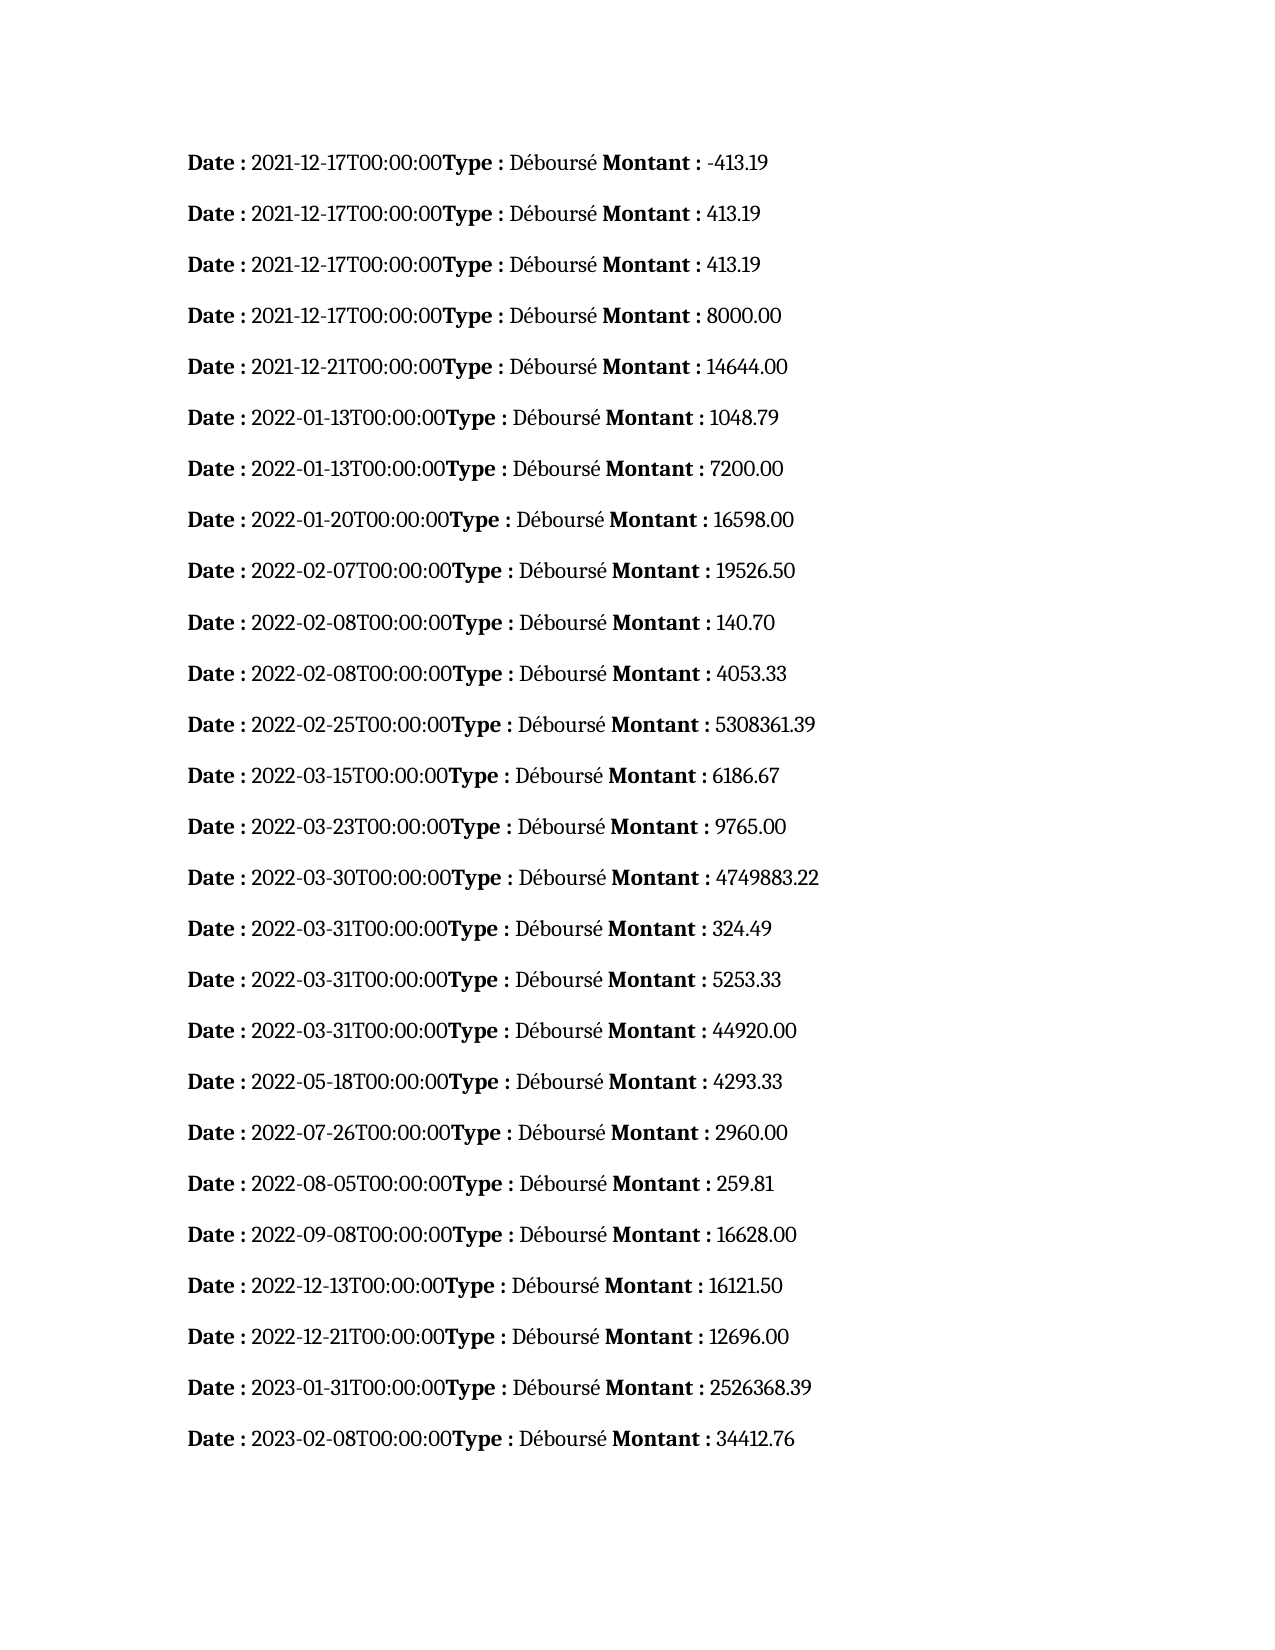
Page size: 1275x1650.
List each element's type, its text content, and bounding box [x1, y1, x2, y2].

text Date : 2022-03-30T00:00:00Type : Déboursé Montant : 4749883.22 [187, 864, 1087, 891]
text Date : 2022-03-15T00:00:00Type : Déboursé Montant : 6186.67 [187, 762, 1087, 789]
text Date : 2022-03-31T00:00:00Type : Déboursé Montant : 5253.33 [187, 967, 1087, 993]
text Date : 2022-02-08T00:00:00Type : Déboursé Montant : 4053.33 [187, 660, 1087, 687]
text Date : 2022-03-31T00:00:00Type : Déboursé Montant : 324.49 [187, 916, 1087, 942]
text Date : 2022-12-21T00:00:00Type : Déboursé Montant : 12696.00 [187, 1324, 1087, 1350]
text Date : 2021-12-17T00:00:00Type : Déboursé Montant : -413.19 [187, 150, 1087, 176]
text Date : 2022-02-08T00:00:00Type : Déboursé Montant : 140.70 [187, 609, 1087, 636]
text Date : 2021-12-17T00:00:00Type : Déboursé Montant : 413.19 [187, 201, 1087, 227]
text Date : 2022-03-23T00:00:00Type : Déboursé Montant : 9765.00 [187, 813, 1087, 840]
text Date : 2022-02-07T00:00:00Type : Déboursé Montant : 19526.50 [187, 558, 1087, 585]
text Date : 2022-01-20T00:00:00Type : Déboursé Montant : 16598.00 [187, 507, 1087, 534]
text Date : 2021-12-17T00:00:00Type : Déboursé Montant : 413.19 [187, 252, 1087, 278]
text Date : 2022-05-18T00:00:00Type : Déboursé Montant : 4293.33 [187, 1069, 1087, 1095]
text Date : 2022-02-25T00:00:00Type : Déboursé Montant : 5308361.39 [187, 711, 1087, 738]
text Date : 2022-12-13T00:00:00Type : Déboursé Montant : 16121.50 [187, 1273, 1087, 1299]
text Date : 2022-03-31T00:00:00Type : Déboursé Montant : 44920.00 [187, 1018, 1087, 1044]
text Date : 2022-08-05T00:00:00Type : Déboursé Montant : 259.81 [187, 1171, 1087, 1197]
text Date : 2022-09-08T00:00:00Type : Déboursé Montant : 16628.00 [187, 1222, 1087, 1248]
text Date : 2022-01-13T00:00:00Type : Déboursé Montant : 7200.00 [187, 456, 1087, 483]
text Date : 2023-02-08T00:00:00Type : Déboursé Montant : 34412.76 [187, 1426, 1087, 1452]
text Date : 2021-12-17T00:00:00Type : Déboursé Montant : 8000.00 [187, 303, 1087, 329]
text Date : 2021-12-21T00:00:00Type : Déboursé Montant : 14644.00 [187, 354, 1087, 381]
text Date : 2023-01-31T00:00:00Type : Déboursé Montant : 2526368.39 [187, 1375, 1087, 1401]
text Date : 2022-07-26T00:00:00Type : Déboursé Montant : 2960.00 [187, 1120, 1087, 1146]
text Date : 2022-01-13T00:00:00Type : Déboursé Montant : 1048.79 [187, 405, 1087, 432]
